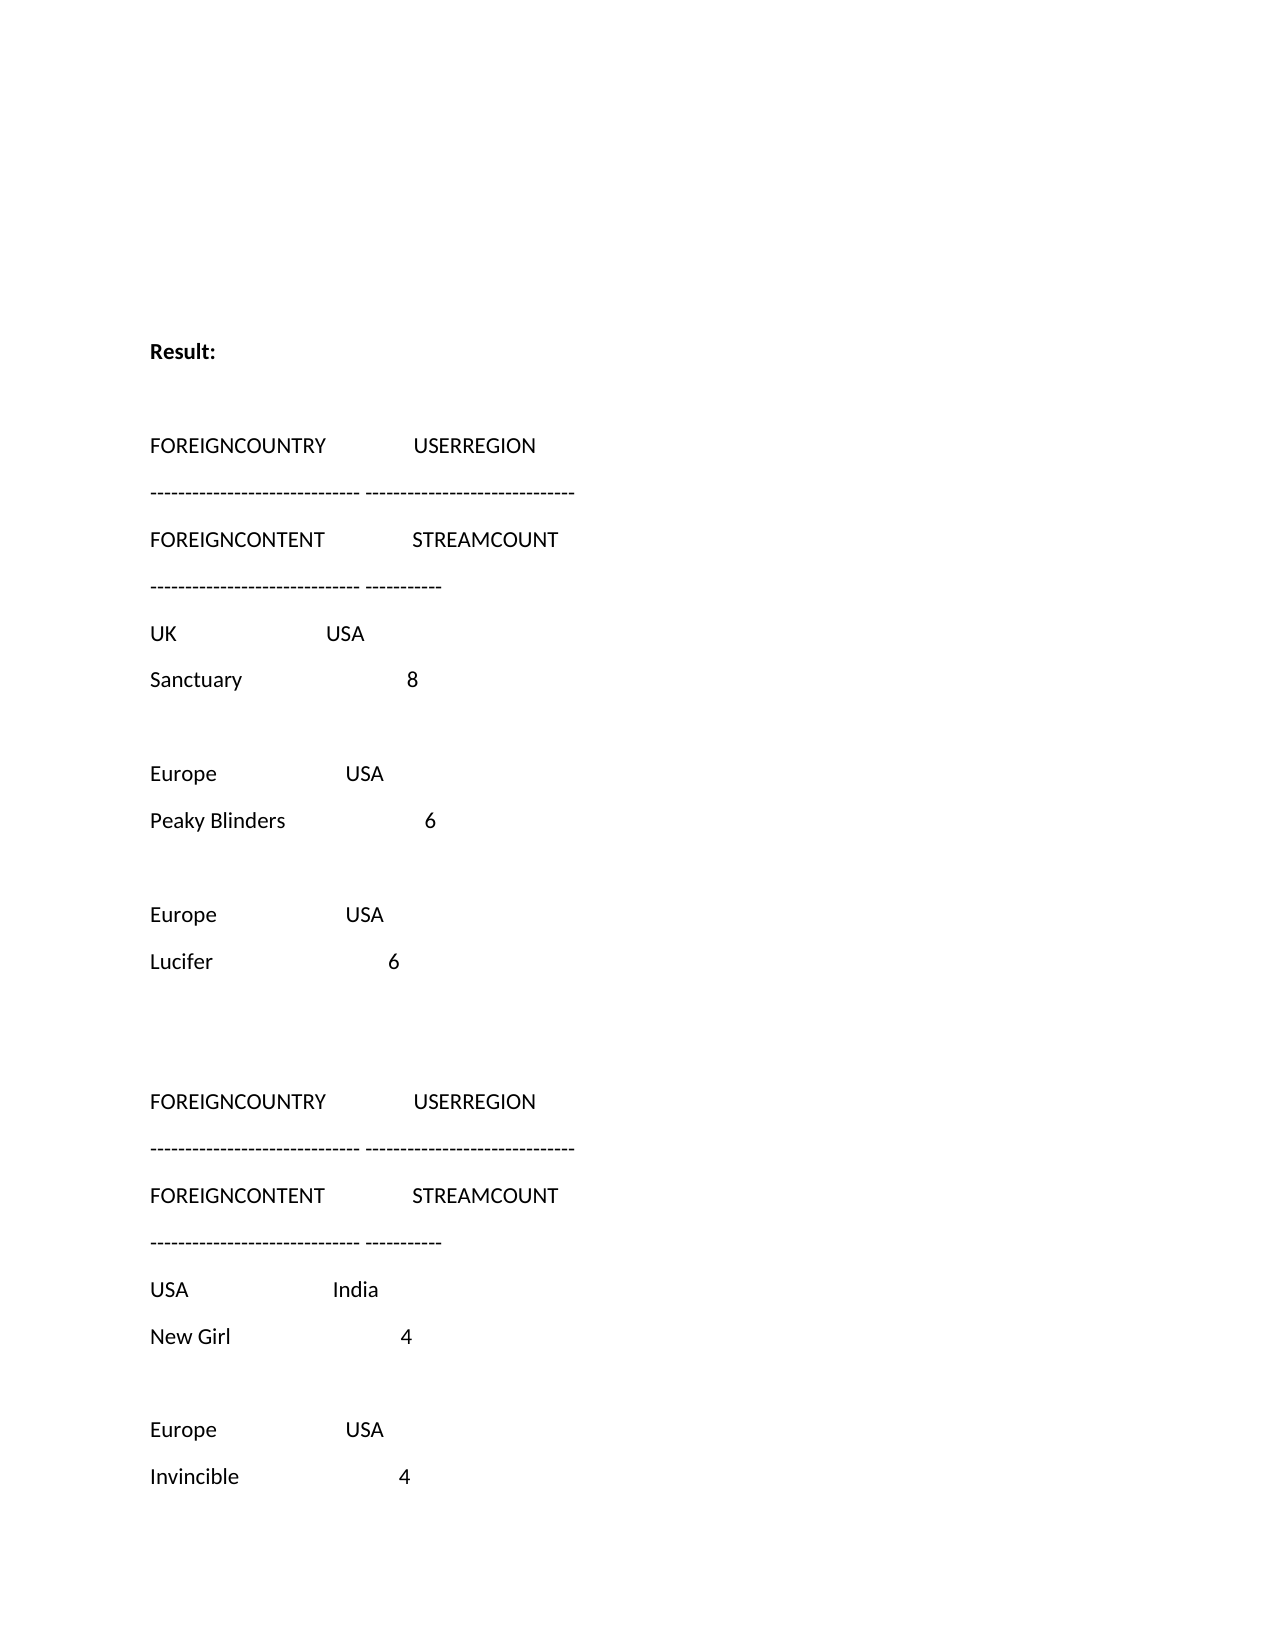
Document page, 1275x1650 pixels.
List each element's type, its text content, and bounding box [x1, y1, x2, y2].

text Lucifer 6 [150, 947, 1125, 975]
text Europe USA [150, 900, 1125, 928]
text FOREIGNCONTENT STREAMCOUNT [150, 525, 1125, 553]
text UK USA [150, 619, 1125, 647]
text Invincible 4 [150, 1462, 1125, 1491]
text ------------------------------ ----------- [150, 1228, 1125, 1256]
text Europe USA [150, 759, 1125, 787]
text Sanctuary 8 [150, 666, 1125, 694]
text USA India [150, 1275, 1125, 1303]
text ------------------------------ ------------------------------ [150, 1134, 1125, 1162]
text FOREIGNCOUNTRY USERREGION [150, 431, 1125, 459]
text ------------------------------ ----------- [150, 572, 1125, 600]
text Europe USA [150, 1416, 1125, 1444]
text New Girl 4 [150, 1322, 1125, 1350]
text Peaky Blinders 6 [150, 806, 1125, 834]
text FOREIGNCOUNTRY USERREGION [150, 1087, 1125, 1116]
text Result: [150, 337, 1125, 366]
text ------------------------------ ------------------------------ [150, 478, 1125, 506]
text FOREIGNCONTENT STREAMCOUNT [150, 1181, 1125, 1209]
